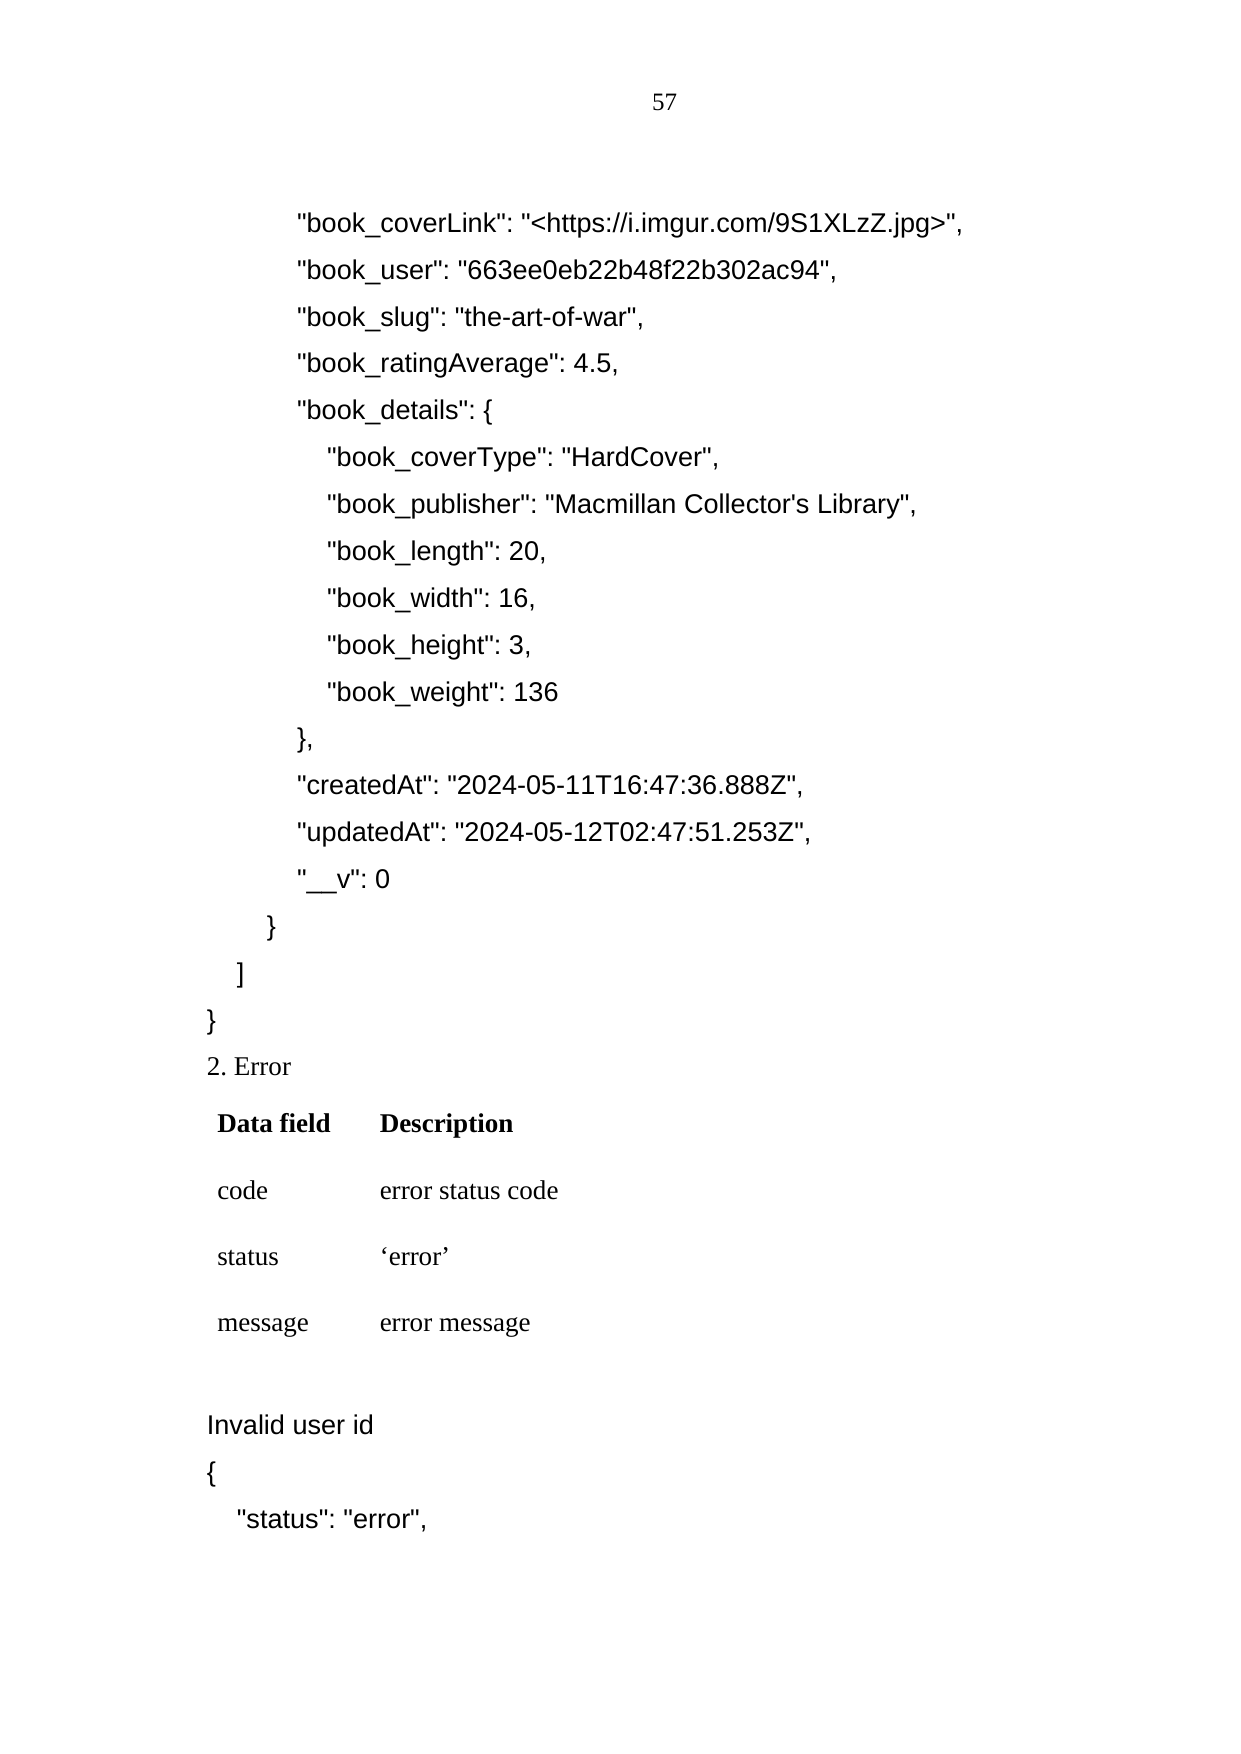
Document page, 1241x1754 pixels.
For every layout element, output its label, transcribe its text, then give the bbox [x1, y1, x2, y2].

text "status": "error", [207, 1503, 1122, 1534]
text "book_coverType": "HardCover", [207, 441, 1122, 472]
text "book_user": "663ee0eb22b48f22b302ac94", [207, 254, 1122, 285]
text 2. Error [207, 1051, 1122, 1082]
text "book_slug": "the-art-of-war", [207, 301, 1122, 332]
text "__v": 0 [207, 863, 1122, 894]
text "book_publisher": "Macmillan Collector's Library", [207, 488, 1122, 519]
text "book_coverLink": "<https://i.imgur.com/9S1XLzZ.jpg>", [207, 207, 1122, 238]
text "book_length": 20, [207, 535, 1122, 566]
table_cell code [207, 1164, 369, 1230]
text "book_width": 16, [207, 582, 1122, 613]
table_cell message [207, 1296, 369, 1362]
text } [207, 1004, 1122, 1035]
text }, [207, 722, 1122, 754]
table_header Data field [207, 1097, 369, 1163]
text { [207, 1456, 1122, 1487]
text "book_details": { [207, 394, 1122, 426]
text "book_ratingAverage": 4.5, [207, 347, 1122, 379]
text "book_height": 3, [207, 629, 1122, 660]
text } [207, 910, 1122, 941]
table_header Description [369, 1097, 586, 1163]
text "createdAt": "2024-05-11T16:47:36.888Z", [207, 769, 1122, 801]
table_cell error message [369, 1296, 586, 1362]
text Invalid user id [207, 1362, 1122, 1440]
text "book_weight": 136 [207, 676, 1122, 707]
table_cell error status code [369, 1164, 586, 1230]
text "updatedAt": "2024-05-12T02:47:51.253Z", [207, 816, 1122, 847]
text ] [207, 957, 1122, 988]
table_cell ‘error’ [369, 1230, 586, 1296]
table_cell status [207, 1230, 369, 1296]
